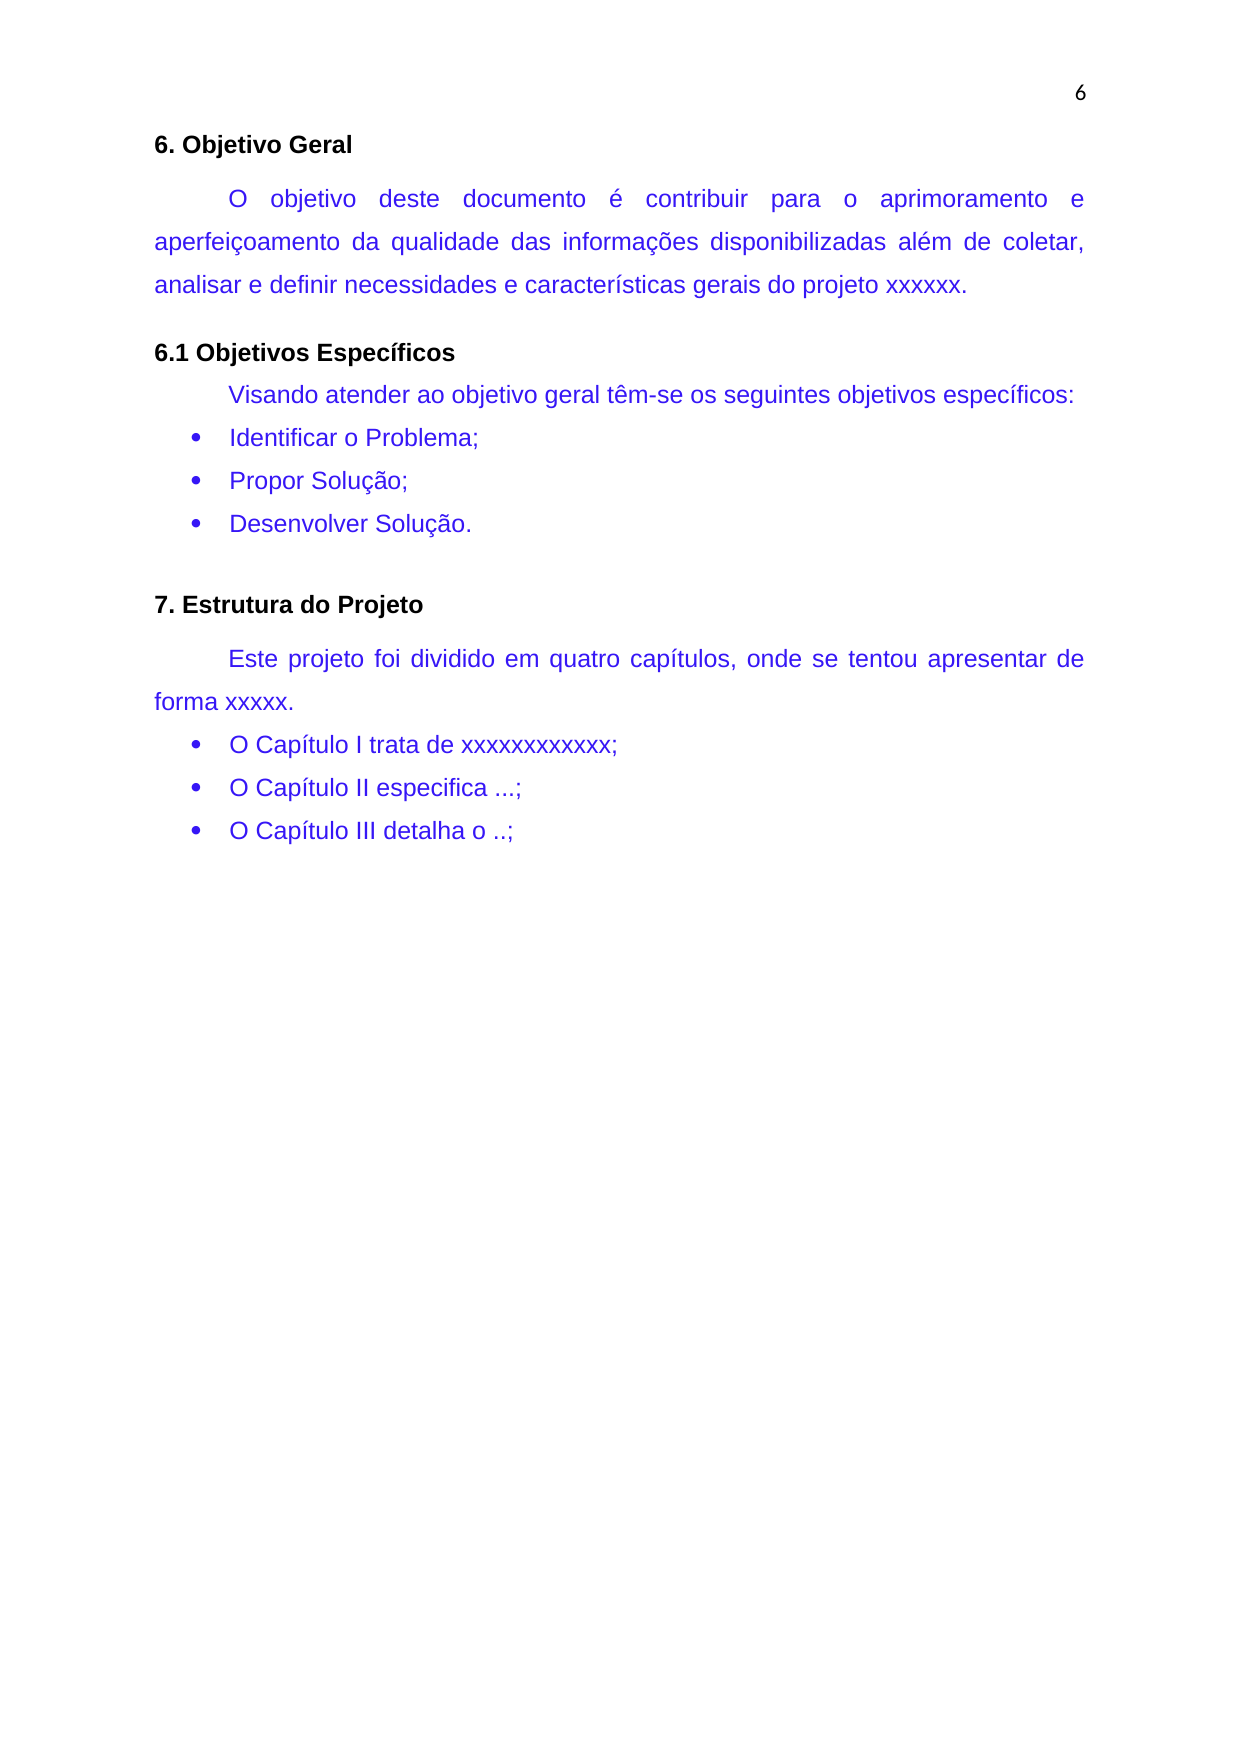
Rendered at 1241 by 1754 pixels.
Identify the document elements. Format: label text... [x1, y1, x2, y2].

list O Capítulo II especifica ...; [192, 773, 1086, 802]
subtitle 7. Estrutura do Projeto [154, 590, 1086, 619]
subtitle 6. Objetivo Geral [154, 130, 1086, 159]
list Propor Solução; [192, 466, 1086, 495]
list Desenvolver Solução. [192, 509, 1086, 538]
text Este projeto foi dividido em quatro capítulos, onde se tentou apresentar de forma xxxxx. [154, 644, 1086, 716]
list Identificar o Problema; [192, 423, 1086, 452]
list O Capítulo III detalha o ..; [192, 816, 1086, 845]
text O objetivo deste documento é contribuir para o aprimoramento e aperfeiçoamento da qualidade das informações disponibilizadas além de coletar, analisar e definir necessidades e características gerais do projeto xxxxxx. [154, 184, 1086, 299]
list O Capítulo I trata de xxxxxxxxxxxx; [192, 730, 1086, 759]
subtitle 6.1 Objetivos Específicos [154, 338, 1086, 367]
text Visando atender ao objetivo geral têm-se os seguintes objetivos específicos: [154, 379, 1086, 408]
